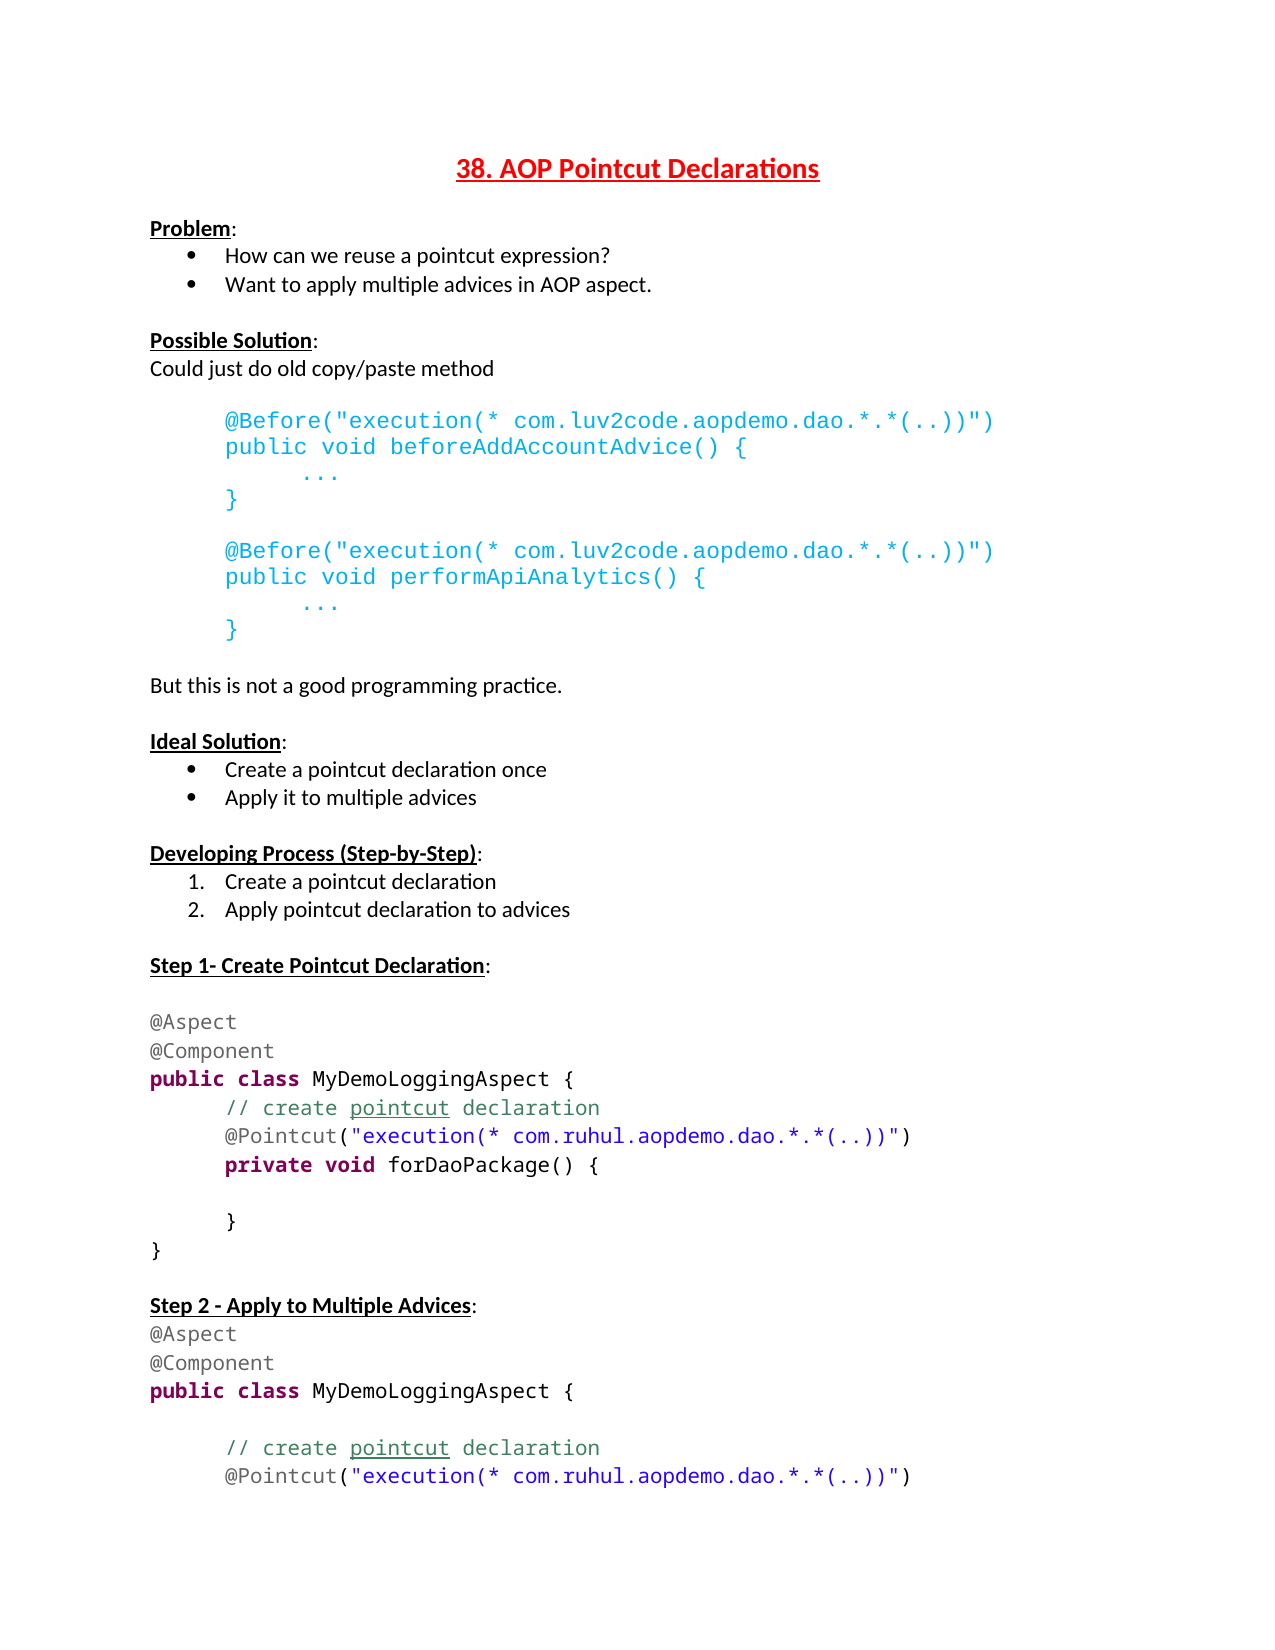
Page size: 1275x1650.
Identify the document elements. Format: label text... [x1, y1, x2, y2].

text @Aspect [150, 1007, 1125, 1036]
text Step 1- Create Pointcut Declaration: [150, 951, 1125, 979]
list Create a pointcut declaration [187, 867, 1125, 895]
text @Before("execution(* com.luv2code.aopdemo.dao.*.*(..))") [225, 539, 1125, 565]
text @Pointcut("execution(* com.ruhul.aopdemo.dao.*.*(..))") [150, 1462, 1125, 1490]
text ... [225, 591, 1125, 617]
text public void performApiAnalytics() { [225, 565, 1125, 591]
text } [225, 488, 1125, 513]
text Developing Process (Step-by-Step): [150, 839, 1125, 867]
text public class MyDemoLoggingAspect { [150, 1064, 1125, 1093]
text public void beforeAddAccountAdvice() { [225, 436, 1125, 462]
text @Component [150, 1036, 1125, 1064]
list Apply it to multiple advices [187, 783, 1125, 811]
text // create pointcut declaration [150, 1093, 1125, 1121]
text @Component [150, 1348, 1125, 1376]
text @Before("execution(* com.luv2code.aopdemo.dao.*.*(..))") [225, 410, 1125, 436]
text } [225, 617, 1125, 643]
text } [150, 1207, 1125, 1235]
list Want to apply multiple advices in AOP aspect. [187, 270, 1125, 298]
text // create pointcut declaration [150, 1433, 1125, 1462]
text @Pointcut("execution(* com.ruhul.aopdemo.dao.*.*(..))") [150, 1121, 1125, 1150]
text 38. AOP Pointcut Declarations [150, 150, 1125, 186]
list How can we reuse a pointcut expression? [187, 242, 1125, 270]
text Possible Solution: [150, 326, 1125, 354]
list Apply pointcut declaration to advices [187, 895, 1125, 923]
text ... [225, 462, 1125, 488]
text Problem: [150, 214, 1125, 242]
text } [150, 1235, 1125, 1263]
text Could just do old copy/paste method [150, 354, 1125, 382]
text @Aspect [150, 1319, 1125, 1348]
text But this is not a good programming practice. [150, 671, 1125, 699]
list Create a pointcut declaration once [187, 755, 1125, 783]
text Step 2 - Apply to Multiple Advices: [150, 1291, 1125, 1319]
text Ideal Solution: [150, 727, 1125, 755]
text private void forDaoPackage() { [150, 1150, 1125, 1178]
text public class MyDemoLoggingAspect { [150, 1376, 1125, 1405]
